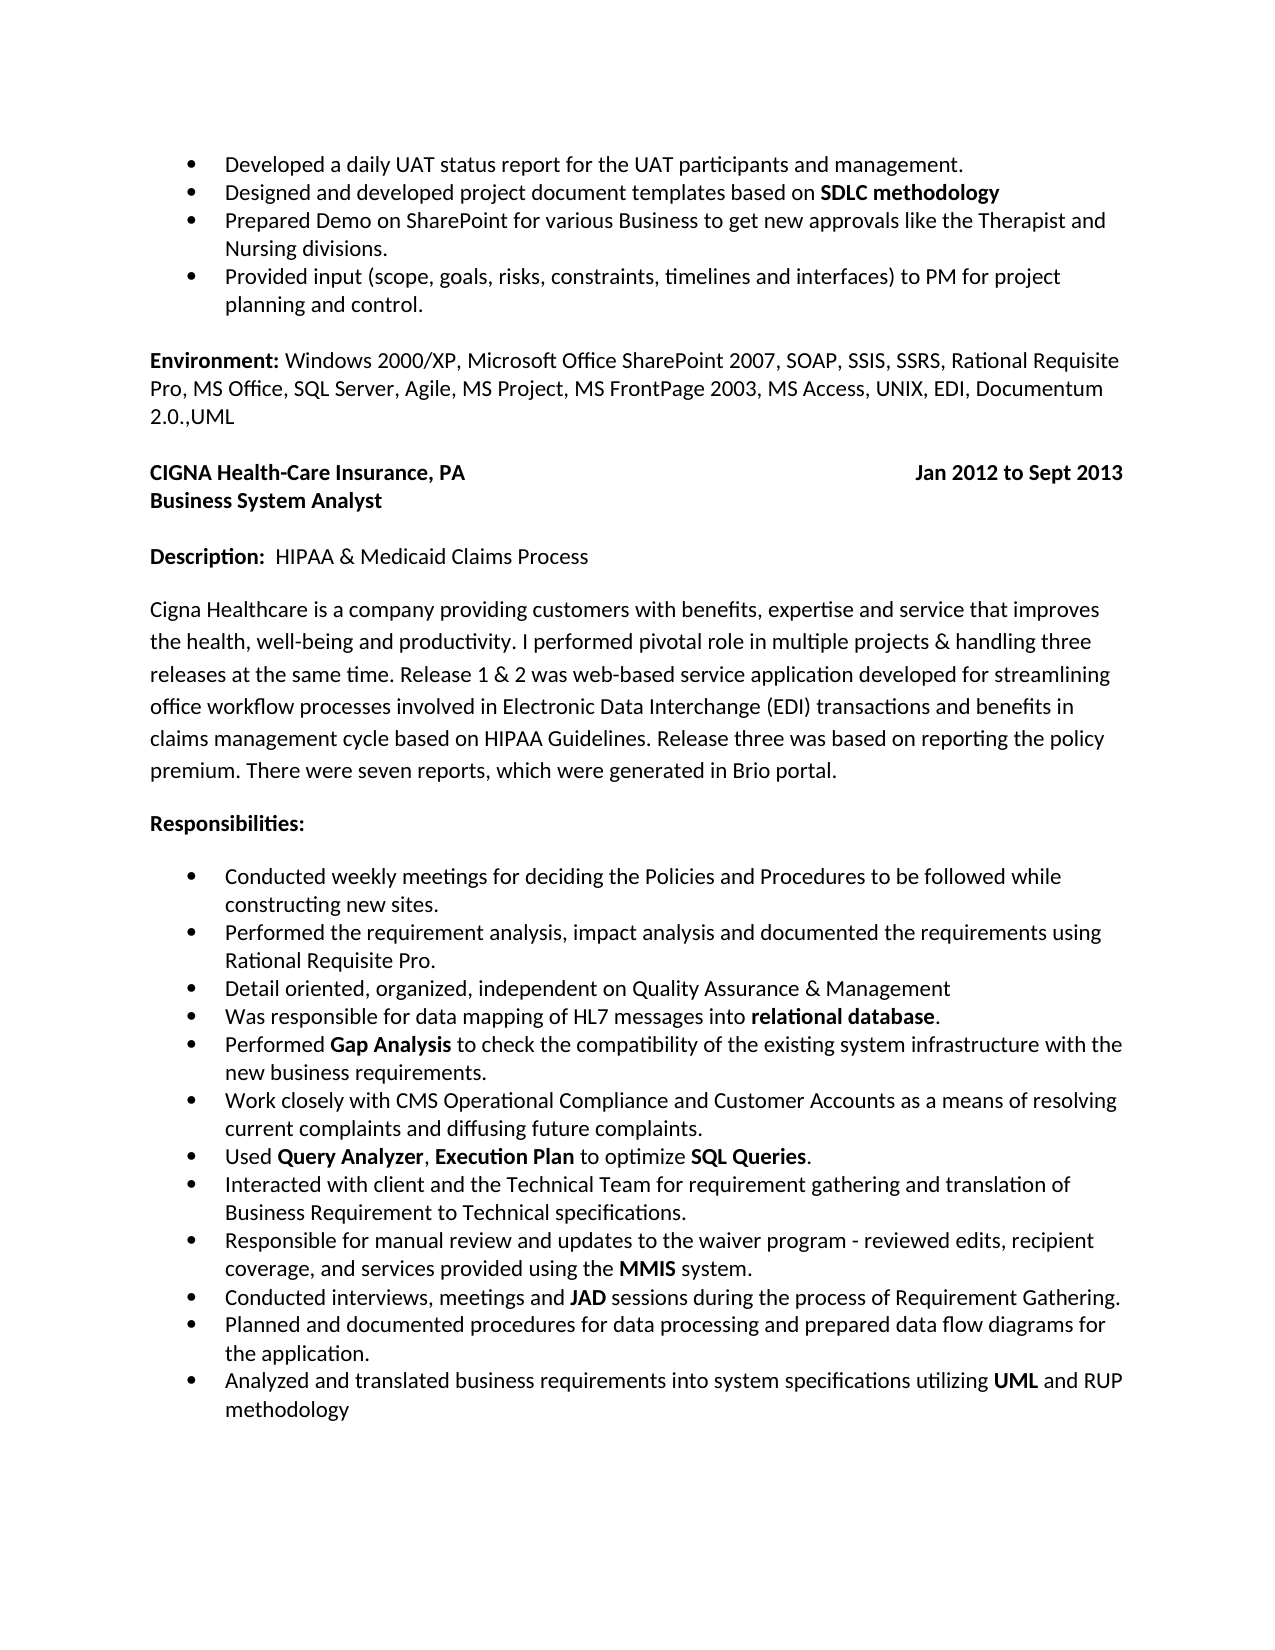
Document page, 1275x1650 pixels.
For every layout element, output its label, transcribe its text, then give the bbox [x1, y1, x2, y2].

text Description: HIPAA & Medicaid Claims Process [150, 542, 1125, 570]
list Prepared Demo on SharePoint for various Business to get new approvals like the Therapist and Nursing divisions. [187, 206, 1125, 262]
list Was responsible for data mapping of HL7 messages into relational database. [187, 1002, 1125, 1030]
list Performed Gap Analysis to check the compatibility of the existing system infrastructure with the new business requirements. [187, 1030, 1125, 1086]
list Analyzed and translated business requirements into system specifications utilizing UML and RUP methodology [187, 1367, 1125, 1423]
list Developed a daily UAT status report for the UAT participants and management. [187, 150, 1125, 178]
list Planned and documented procedures for data processing and prepared data flow diagrams for the application. [187, 1311, 1125, 1367]
list Conducted weekly meetings for deciding the Policies and Procedures to be followed while constructing new sites. [187, 862, 1125, 918]
text CIGNA Health-Care Insurance, PA Jan 2012 to Sept 2013 [150, 458, 1125, 486]
list Detail oriented, organized, independent on Quality Assurance & Management [187, 974, 1125, 1002]
list Interacted with client and the Technical Team for requirement gathering and translation of Business Requirement to Technical specifications. [187, 1171, 1125, 1227]
list Work closely with CMS Operational Compliance and Customer Accounts as a means of resolving current complaints and diffusing future complaints. [187, 1086, 1125, 1142]
list Provided input (scope, goals, risks, constraints, timelines and interfaces) to PM for project planning and control. [187, 262, 1125, 318]
list Responsible for manual review and updates to the waiver program - reviewed edits, recipient coverage, and services provided using the MMIS system. [187, 1227, 1125, 1283]
list Designed and developed project document templates based on SDLC methodology [187, 178, 1125, 206]
text Environment: Windows 2000/XP, Microsoft Office SharePoint 2007, SOAP, SSIS, SSRS, Rational Requisite Pro, MS Office, SQL Server, Agile, MS Project, MS FrontPage 2003, MS Access, UNIX, EDI, Documentum 2.0.,UML [150, 346, 1125, 430]
text Responsibilities: [150, 809, 1125, 837]
list Conducted interviews, meetings and JAD sessions during the process of Requirement Gathering. [187, 1283, 1125, 1311]
list Performed the requirement analysis, impact analysis and documented the requirements using Rational Requisite Pro. [187, 918, 1125, 974]
text Cigna Healthcare is a company providing customers with benefits, expertise and service that improves the health, well-being and productivity. I performed pivotal role in multiple projects & handling three releases at the same time. Release 1 & 2 was web-based service application developed for streamlining office workflow processes involved in Electronic Data Interchange (EDI) transactions and benefits in claims management cycle based on HIPAA Guidelines. Release three was based on reporting the policy premium. There were seven reports, which were generated in Brio portal. [150, 595, 1125, 784]
list Used Query Analyzer, Execution Plan to optimize SQL Queries. [187, 1142, 1125, 1171]
text Business System Analyst [150, 486, 1125, 514]
